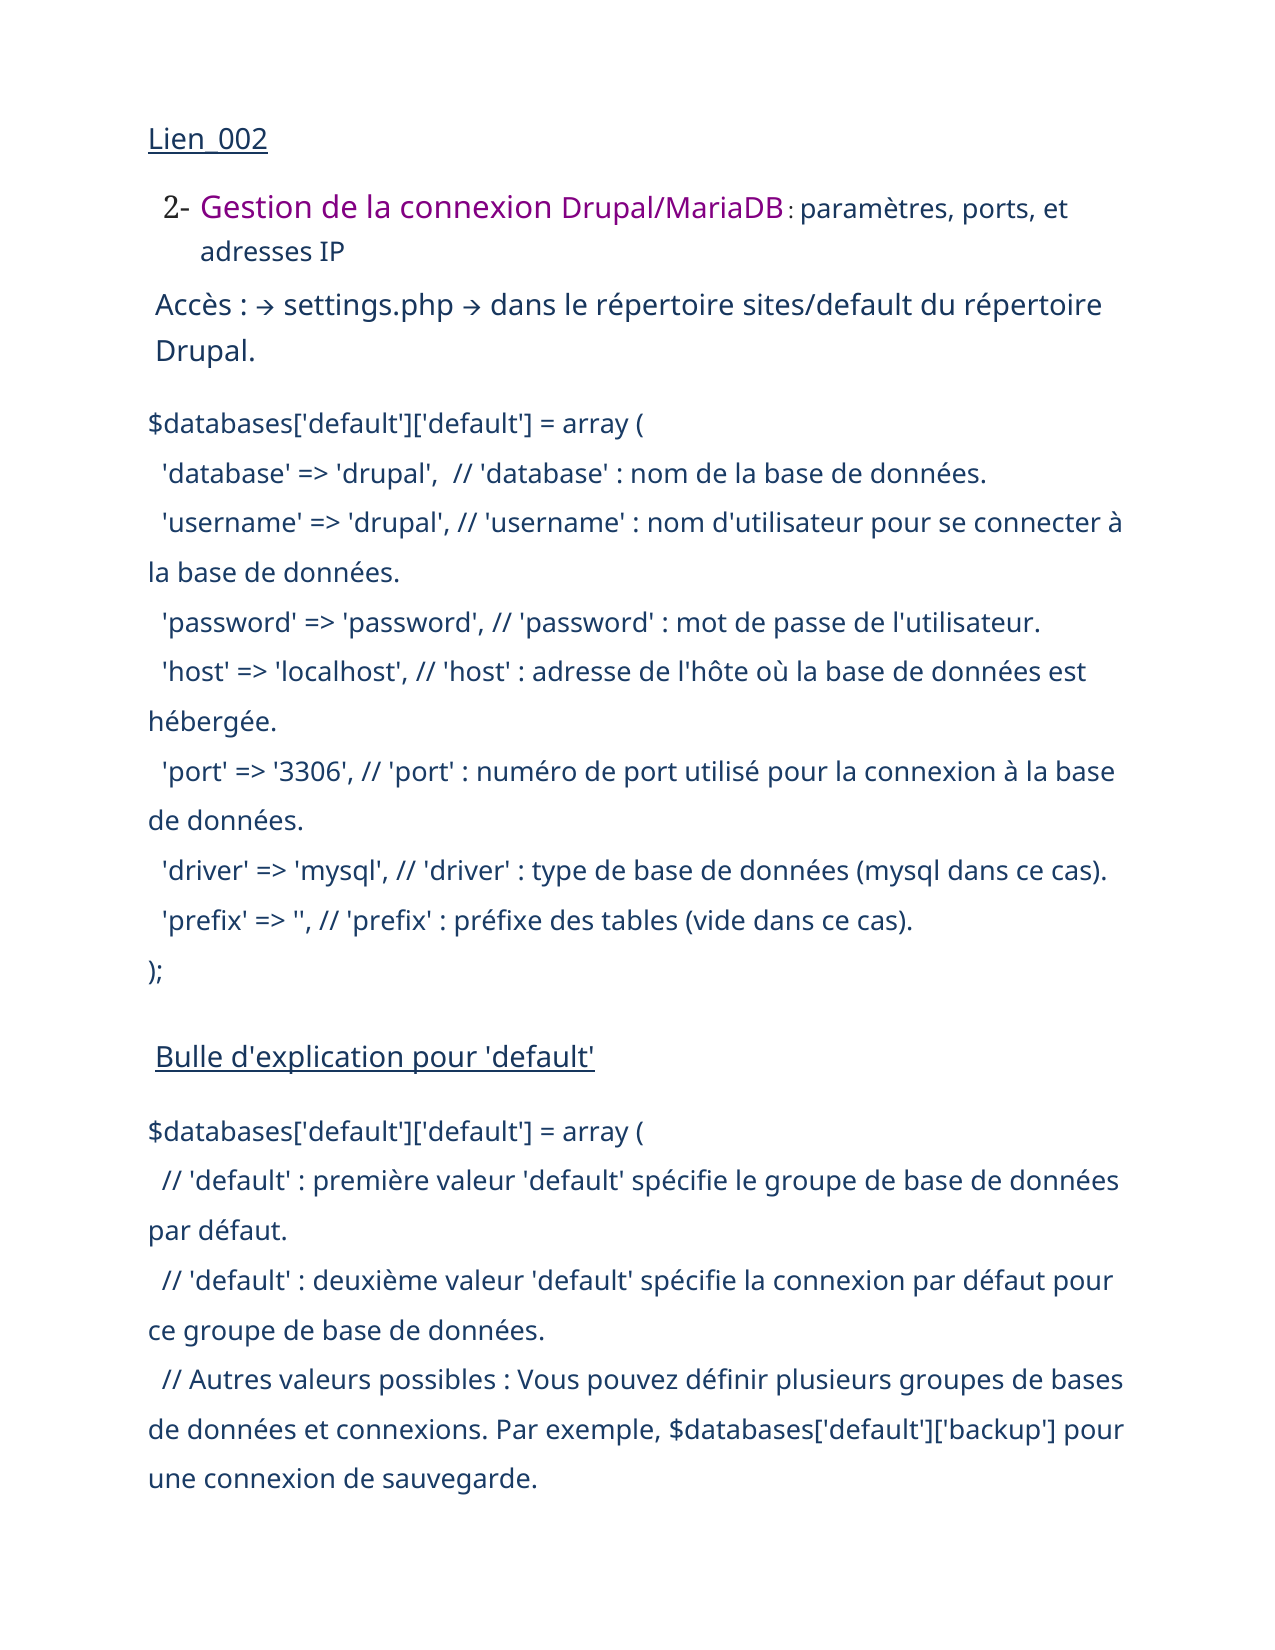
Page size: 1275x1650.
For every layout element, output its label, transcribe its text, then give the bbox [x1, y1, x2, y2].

text 'driver' => 'mysql', // 'driver' : type de base de données (mysql dans ce cas). [148, 852, 1127, 888]
text // 'default' : première valeur 'default' spécifie le groupe de base de données par défaut. [148, 1162, 1127, 1248]
text 'port' => '3306', // 'port' : numéro de port utilisé pour la connexion à la base de données. [148, 752, 1127, 839]
text 'password' => 'password', // 'password' : mot de passe de l'utilisateur. [148, 603, 1127, 640]
text $databases['default']['default'] = array ( [148, 404, 1127, 441]
list Gestion de la connexion Drupal/MariaDB : paramètres, ports, et adresses IP [162, 184, 1127, 269]
text 'host' => 'localhost', // 'host' : adresse de l'hôte où la base de données est hébergée. [148, 653, 1127, 739]
text 'username' => 'drupal', // 'username' : nom d'utilisateur pour se connecter à la base de données. [148, 504, 1127, 590]
text Bulle d'explication pour 'default' [155, 1037, 1127, 1076]
text 'database' => 'drupal', // 'database' : nom de la base de données. [148, 454, 1127, 491]
text Lien_002 [148, 118, 1127, 158]
text 'prefix' => '', // 'prefix' : préfixe des tables (vide dans ce cas). [148, 901, 1127, 938]
text // Autres valeurs possibles : Vous pouvez définir plusieurs groupes de bases de données et connexions. Par exemple, $databases['default']['backup'] pour une connexion de sauvegarde. [148, 1361, 1127, 1497]
text Accès : settings.php dans le répertoire sites/default du répertoire Drupal. [155, 285, 1127, 370]
text ); [148, 951, 1127, 988]
text $databases['default']['default'] = array ( [148, 1112, 1127, 1149]
text // 'default' : deuxième valeur 'default' spécifie la connexion par défaut pour ce groupe de base de données. [148, 1261, 1127, 1348]
